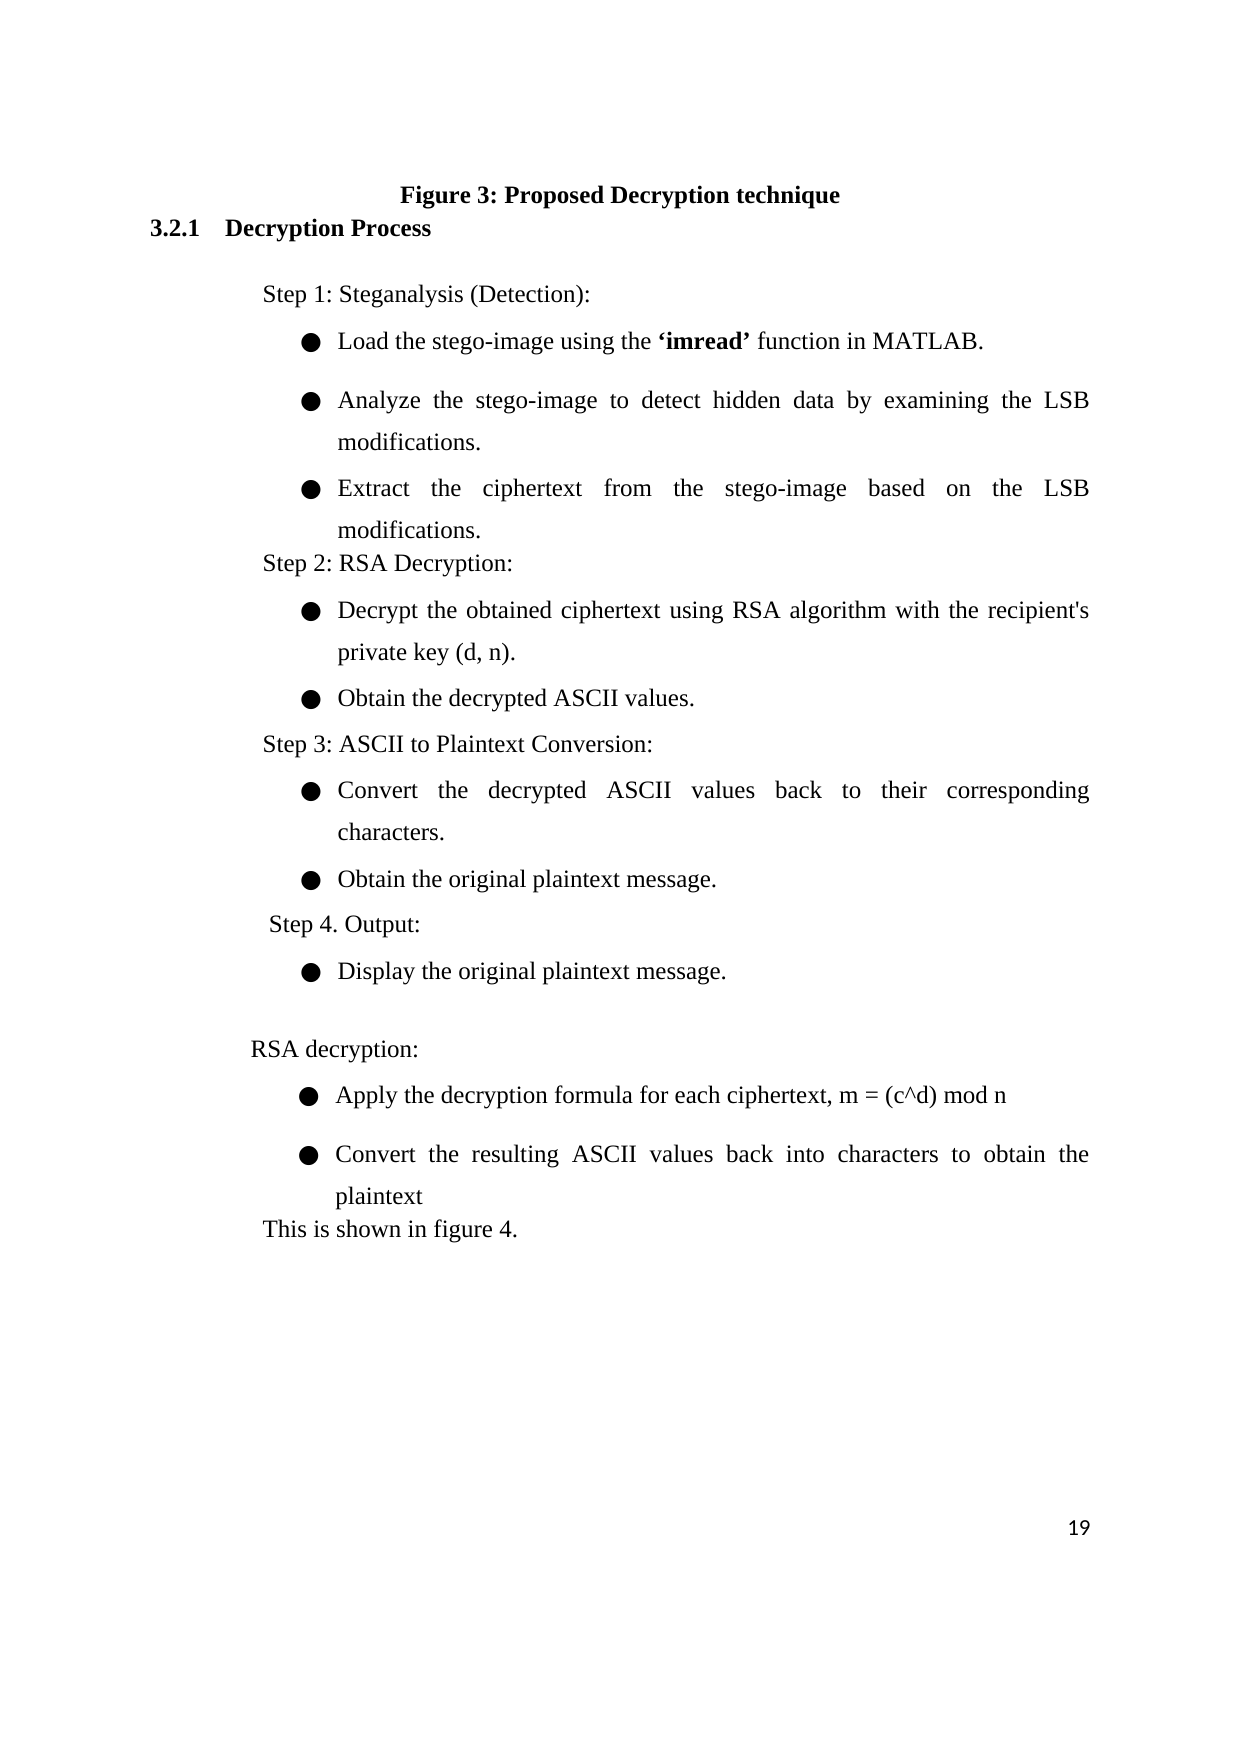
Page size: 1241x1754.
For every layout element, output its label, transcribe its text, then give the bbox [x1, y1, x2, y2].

text Step 4. Output: [150, 909, 1090, 938]
list Obtain the decrypted ASCII values. [300, 670, 1090, 721]
list Decrypt the obtained ciphertext using RSA algorithm with the recipient's private key (d, n). [300, 581, 1090, 666]
text Step 3: ASCII to Plaintext Conversion: [262, 729, 1090, 757]
list Load the stego-image using the ‘imread’ function in MATLAB. [300, 312, 1090, 363]
text Figure 3: Proposed Decryption technique [150, 180, 1090, 209]
text 3.2.1 Decryption Process [150, 213, 1090, 242]
list Convert the decrypted ASCII values back to their corresponding characters. [300, 762, 1090, 846]
text This is shown in figure 4. [150, 1214, 1090, 1243]
list Obtain the original plaintext message. [300, 850, 1090, 901]
list Analyze the stego-image to detect hidden data by examining the LSB modifications. [300, 371, 1090, 455]
text Step 1: Steganalysis (Detection): [225, 279, 1090, 308]
list Apply the decryption formula for each ciphertext, m = (c^d) mod n [298, 1067, 1090, 1118]
list Display the original plaintext message. [300, 942, 1090, 993]
list Convert the resulting ASCII values back into characters to obtain the plaintext [298, 1126, 1090, 1210]
text RSA decryption: [250, 1034, 1090, 1063]
list Extract the ciphertext from the stego-image based on the LSB modifications. [300, 460, 1090, 544]
text Step 2: RSA Decryption: [262, 548, 1090, 577]
